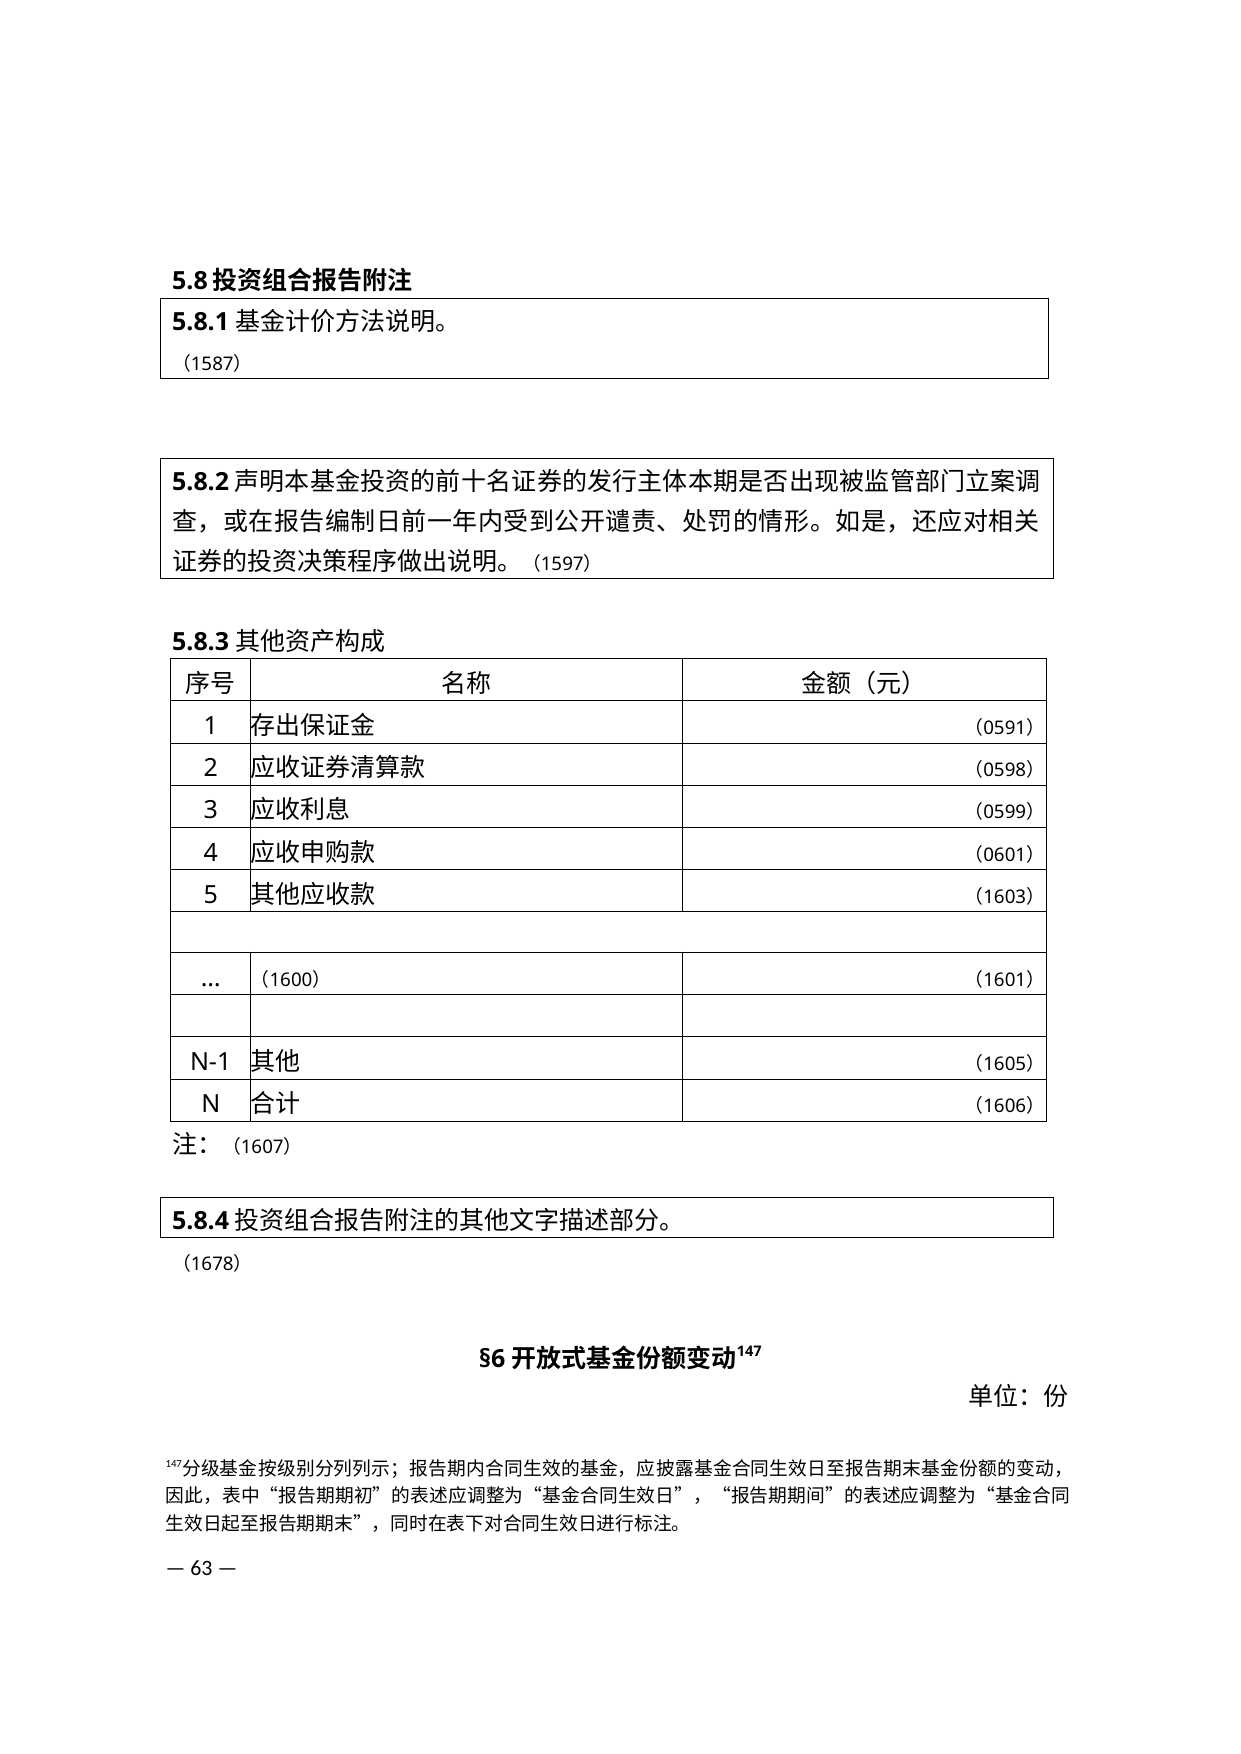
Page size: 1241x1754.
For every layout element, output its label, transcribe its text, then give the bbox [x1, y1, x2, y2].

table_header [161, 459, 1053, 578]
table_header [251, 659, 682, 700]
text 5.8.3 其他资产构成 [172, 618, 1068, 658]
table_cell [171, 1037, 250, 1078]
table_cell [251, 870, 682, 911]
text 单位：份 [172, 1375, 1068, 1413]
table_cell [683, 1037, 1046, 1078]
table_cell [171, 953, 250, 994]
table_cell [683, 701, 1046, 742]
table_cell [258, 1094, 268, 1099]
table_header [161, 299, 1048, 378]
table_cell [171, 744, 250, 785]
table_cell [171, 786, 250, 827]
text 5.8投资组合报告附注 [172, 258, 1068, 298]
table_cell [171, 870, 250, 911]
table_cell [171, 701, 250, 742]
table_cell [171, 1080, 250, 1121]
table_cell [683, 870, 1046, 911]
subtitle §6 开放式基金份额变动 [172, 1338, 1068, 1375]
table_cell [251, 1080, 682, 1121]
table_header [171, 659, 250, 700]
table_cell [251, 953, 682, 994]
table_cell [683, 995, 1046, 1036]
text （1678） [172, 1238, 1068, 1278]
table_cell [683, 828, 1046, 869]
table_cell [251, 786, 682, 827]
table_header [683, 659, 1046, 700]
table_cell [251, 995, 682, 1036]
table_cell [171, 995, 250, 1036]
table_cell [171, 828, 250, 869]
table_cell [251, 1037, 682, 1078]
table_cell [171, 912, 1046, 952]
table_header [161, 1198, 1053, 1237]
text 注：（1607） [172, 1122, 1068, 1161]
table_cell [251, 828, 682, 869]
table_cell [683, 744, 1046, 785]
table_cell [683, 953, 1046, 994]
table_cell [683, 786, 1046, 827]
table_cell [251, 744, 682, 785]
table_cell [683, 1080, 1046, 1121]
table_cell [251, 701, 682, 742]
